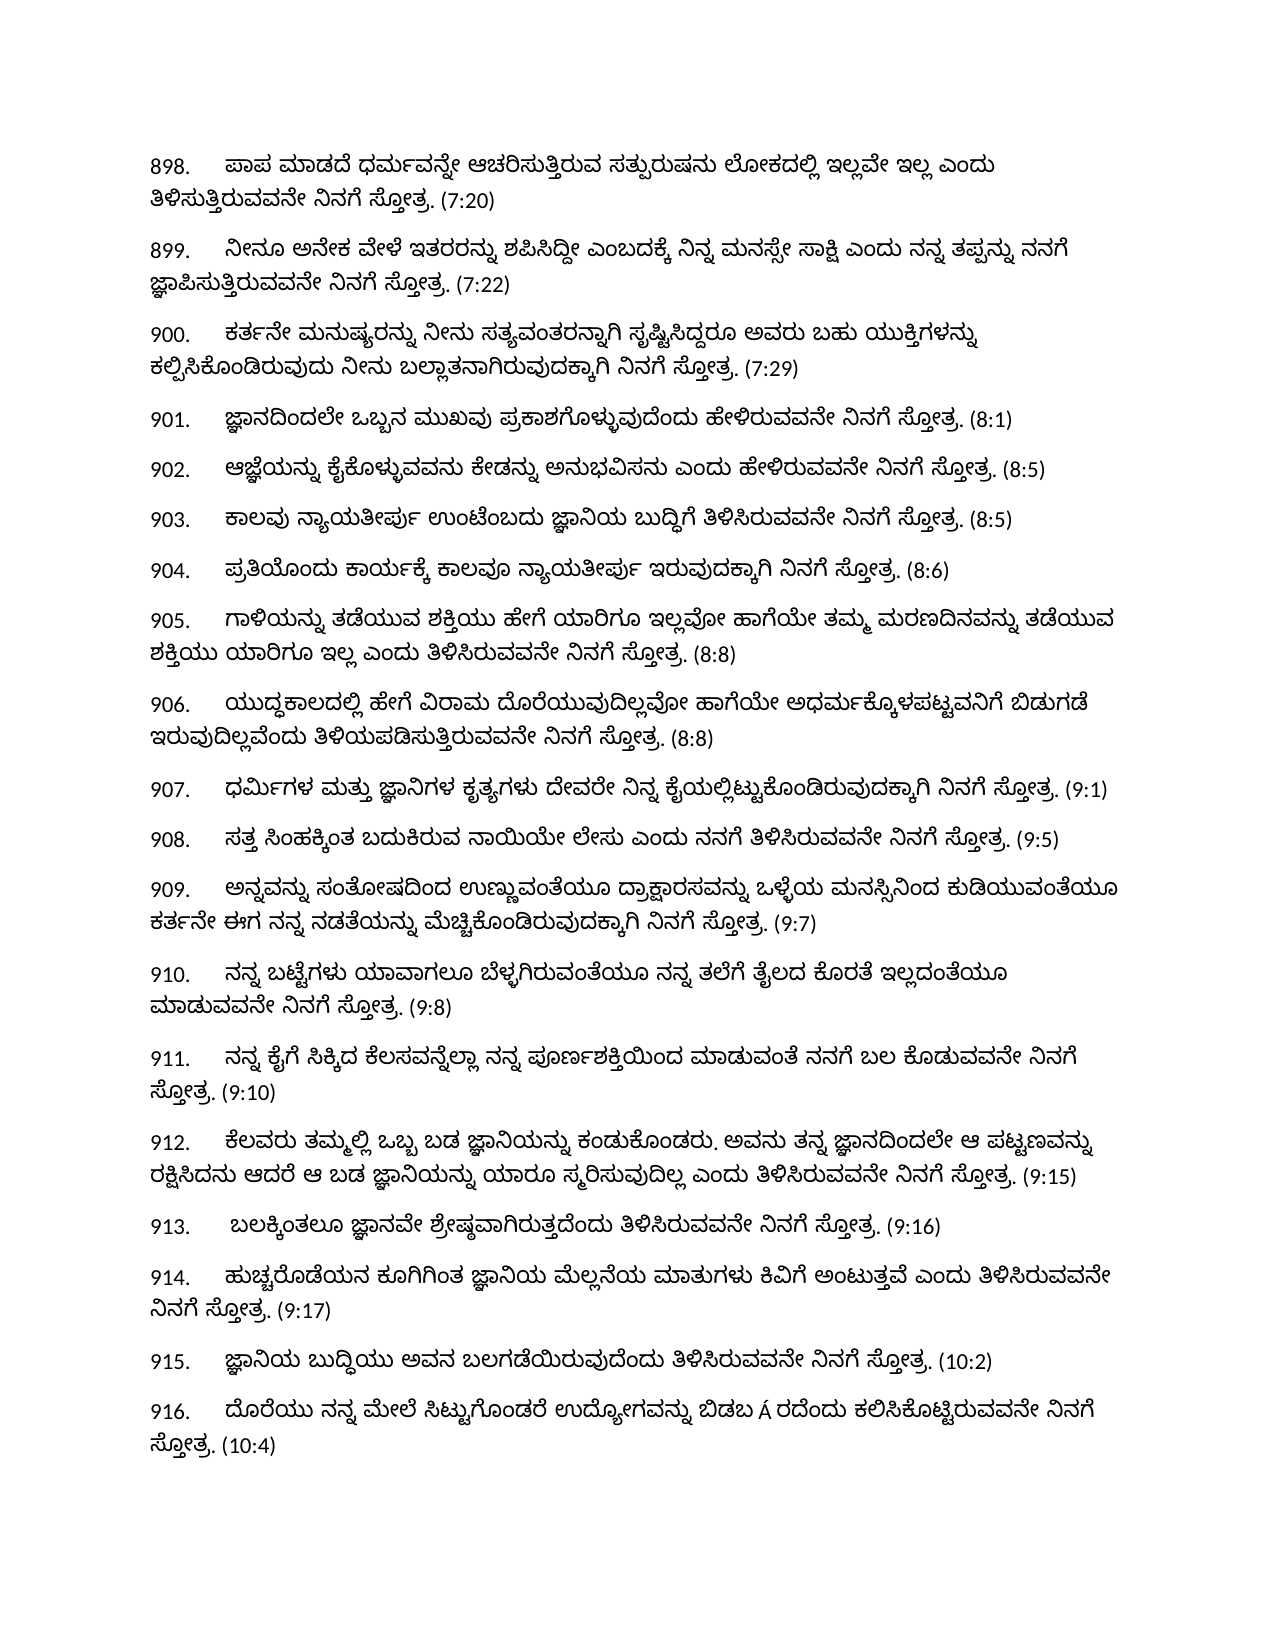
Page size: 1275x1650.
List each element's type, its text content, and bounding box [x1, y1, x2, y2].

text 906. ಯುದ್ಧಕಾಲದಲ್ಲಿ ಹೇಗೆ ವಿರಾಮ ದೊರೆಯುವುದಿಲ್ಲವೋ ಹಾಗೆಯೇ ಅಧರ್ಮಕ್ಕೊಳಪಟ್ಟವನಿಗೆ ಬಿಡುಗಡೆ ಇರುವುದಿಲ್ಲವೆಂದು ತಿಳಿಯಪಡಿಸುತ್ತಿರುವವನೇ ನಿನಗೆ ಸ್ತೋತ್ರ. (8:8) [150, 688, 1125, 753]
text 914. ಹುಚ್ಚರೊಡೆಯನ ಕೂಗಿಗಿಂತ ಜ್ಞಾನಿಯ ಮೆಲ್ಲನೆಯ ಮಾತುಗಳು ಕಿವಿಗೆ ಅಂಟುತ್ತವೆ ಎಂದು ತಿಳಿಸಿರುವವನೇ ನಿನಗೆ ಸ್ತೋತ್ರ. (9:17) [150, 1260, 1125, 1325]
text 910. ನನ್ನ ಬಟ್ಟೆಗಳು ಯಾವಾಗಲೂ ಬೆಳ್ಳಗಿರುವಂತೆಯೂ ನನ್ನ ತಲೆಗೆ ತೈಲದ ಕೊರತೆ ಇಲ್ಲದಂತೆಯೂ ಮಾಡುವವನೇ ನಿನಗೆ ಸ್ತೋತ್ರ. (9:8) [150, 957, 1125, 1022]
text 911. ನನ್ನ ಕೈಗೆ ಸಿಕ್ಕಿದ ಕೆಲಸವನ್ನೆಲ್ಲಾ ನನ್ನ ಪೂರ್ಣಶಕ್ತಿಯಿಂದ ಮಾಡುವಂತೆ ನನಗೆ ಬಲ ಕೊಡುವವನೇ ನಿನಗೆ ಸ್ತೋತ್ರ. (9:10) [150, 1042, 1125, 1107]
text 901. ಜ್ಞಾನದಿಂದಲೇ ಒಬ್ಬನ ಮುಖವು ಪ್ರಕಾಶಗೊಳ್ಳುವುದೆಂದು ಹೇಳಿರುವವನೇ ನಿನಗೆ ಸ್ತೋತ್ರ. (8:1) [150, 402, 1125, 434]
text 898. ಪಾಪ ಮಾಡದೆ ಧರ್ಮವನ್ನೇ ಆಚರಿಸುತ್ತಿರುವ ಸತ್ಪುರುಷನು ಲೋಕದಲ್ಲಿ ಇಲ್ಲವೇ ಇಲ್ಲ ಎಂದು ತಿಳಿಸುತ್ತಿರುವವನೇ ನಿನಗೆ ಸ್ತೋತ್ರ. (7:20) [150, 150, 1125, 215]
text 902. ಆಜ್ಞೆಯನ್ನು ಕೈಕೊಳ್ಳುವವನು ಕೇಡನ್ನು ಅನುಭವಿಸನು ಎಂದು ಹೇಳಿರುವವನೇ ನಿನಗೆ ಸ್ತೋತ್ರ. (8:5) [150, 453, 1125, 484]
text 903. ಕಾಲವು ನ್ಯಾಯತೀರ್ಪು ಉಂಟೆಂಬದು ಜ್ಞಾನಿಯ ಬುದ್ಧಿಗೆ ತಿಳಿಸಿರುವವನೇ ನಿನಗೆ ಸ್ತೋತ್ರ. (8:5) [150, 503, 1125, 534]
text 900. ಕರ್ತನೇ ಮನುಷ್ಯರನ್ನು ನೀನು ಸತ್ಯವಂತರನ್ನಾಗಿ ಸೃಷ್ಟಿಸಿದ್ದರೂ ಅವರು ಬಹು ಯುಕ್ತಿಗಳನ್ನು ಕಲ್ಪಿಸಿಕೊಂಡಿರುವುದು ನೀನು ಬಲ್ಲಾತನಾಗಿರುವುದಕ್ಕಾಗಿ ನಿನಗೆ ಸ್ತೋತ್ರ. (7:29) [150, 318, 1125, 383]
text 907. ಧರ್ಮಿಗಳ ಮತ್ತು ಜ್ಞಾನಿಗಳ ಕೃತ್ಯಗಳು ದೇವರೇ ನಿನ್ನ ಕೈಯಲ್ಲಿಟ್ಟುಕೊಂಡಿರುವುದಕ್ಕಾಗಿ ನಿನಗೆ ಸ್ತೋತ್ರ. (9:1) [150, 772, 1125, 804]
text 899. ನೀನೂ ಅನೇಕ ವೇಳೆ ಇತರರನ್ನು ಶಪಿಸಿದ್ದೀ ಎಂಬದಕ್ಕೆ ನಿನ್ನ ಮನಸ್ಸೇ ಸಾಕ್ಷಿ ಎಂದು ನನ್ನ ತಪ್ಪನ್ನು ನನಗೆ ಜ್ಞಾಪಿಸುತ್ತಿರುವವನೇ ನಿನಗೆ ಸ್ತೋತ್ರ. (7:22) [150, 234, 1125, 299]
text 913. ಬಲಕ್ಕಿಂತಲೂ ಜ್ಞಾನವೇ ಶ್ರೇಷ್ಠವಾಗಿರುತ್ತದೆಂದು ತಿಳಿಸಿರುವವನೇ ನಿನಗೆ ಸ್ತೋತ್ರ. (9:16) [150, 1210, 1125, 1241]
text 915. ಜ್ಞಾನಿಯ ಬುದ್ಧಿಯು ಅವನ ಬಲಗಡೆಯಿರುವುದೆಂದು ತಿಳಿಸಿರುವವನೇ ನಿನಗೆ ಸ್ತೋತ್ರ. (10:2) [150, 1344, 1125, 1376]
text 904. ಪ್ರತಿಯೊಂದು ಕಾರ್ಯಕ್ಕೆ ಕಾಲವೂ ನ್ಯಾಯತೀರ್ಪು ಇರುವುದಕ್ಕಾಗಿ ನಿನಗೆ ಸ್ತೋತ್ರ. (8:6) [150, 554, 1125, 585]
text 908. ಸತ್ತ ಸಿಂಹಕ್ಕಿಂತ ಬದುಕಿರುವ ನಾಯಿಯೇ ಲೇಸು ಎಂದು ನನಗೆ ತಿಳಿಸಿರುವವನೇ ನಿನಗೆ ಸ್ತೋತ್ರ. (9:5) [150, 823, 1125, 854]
text 912. ಕೆಲವರು ತಮ್ಮಲ್ಲಿ ಒಬ್ಬ ಬಡ ಜ್ಞಾನಿಯನ್ನು ಕಂಡುಕೊಂಡರು. ಅವನು ತನ್ನ ಜ್ಞಾನದಿಂದಲೇ ಆ ಪಟ್ಟಣವನ್ನು ರಕ್ಷಿಸಿದನು ಆದರೆ ಆ ಬಡ ಜ್ಞಾನಿಯನ್ನು ಯಾರೂ ಸ್ಮರಿಸುವುದಿಲ್ಲ ಎಂದು ತಿಳಿಸಿರುವವನೇ ನಿನಗೆ ಸ್ತೋತ್ರ. (9:15) [150, 1126, 1125, 1191]
text 909. ಅನ್ನವನ್ನು ಸಂತೋಷದಿಂದ ಉಣ್ಣುವಂತೆಯೂ ದ್ರಾಕ್ಷಾರಸವನ್ನು ಒಳ್ಳೆಯ ಮನಸ್ಸಿನಿಂದ ಕುಡಿಯುವಂತೆಯೂ ಕರ್ತನೇ ಈಗ ನನ್ನ ನಡತೆಯನ್ನು ಮೆಚ್ಚಿಕೊಂಡಿರುವುದಕ್ಕಾಗಿ ನಿನಗೆ ಸ್ತೋತ್ರ. (9:7) [150, 873, 1125, 938]
text 905. ಗಾಳಿಯನ್ನು ತಡೆಯುವ ಶಕ್ತಿಯು ಹೇಗೆ ಯಾರಿಗೂ ಇಲ್ಲವೋ ಹಾಗೆಯೇ ತಮ್ಮ ಮರಣದಿನವನ್ನು ತಡೆಯುವ ಶಕ್ತಿಯು ಯಾರಿಗೂ ಇಲ್ಲ ಎಂದು ತಿಳಿಸಿರುವವನೇ ನಿನಗೆ ಸ್ತೋತ್ರ. (8:8) [150, 604, 1125, 669]
text 916. ದೊರೆಯು ನನ್ನ ಮೇಲೆ ಸಿಟ್ಟುಗೊಂಡರೆ ಉದ್ಯೋಗವನ್ನು ಬಿಡಬÁರದೆಂದು ಕಲಿಸಿಕೊಟ್ಟಿರುವವನೇ ನಿನಗೆ ಸ್ತೋತ್ರ. (10:4) [150, 1395, 1125, 1460]
